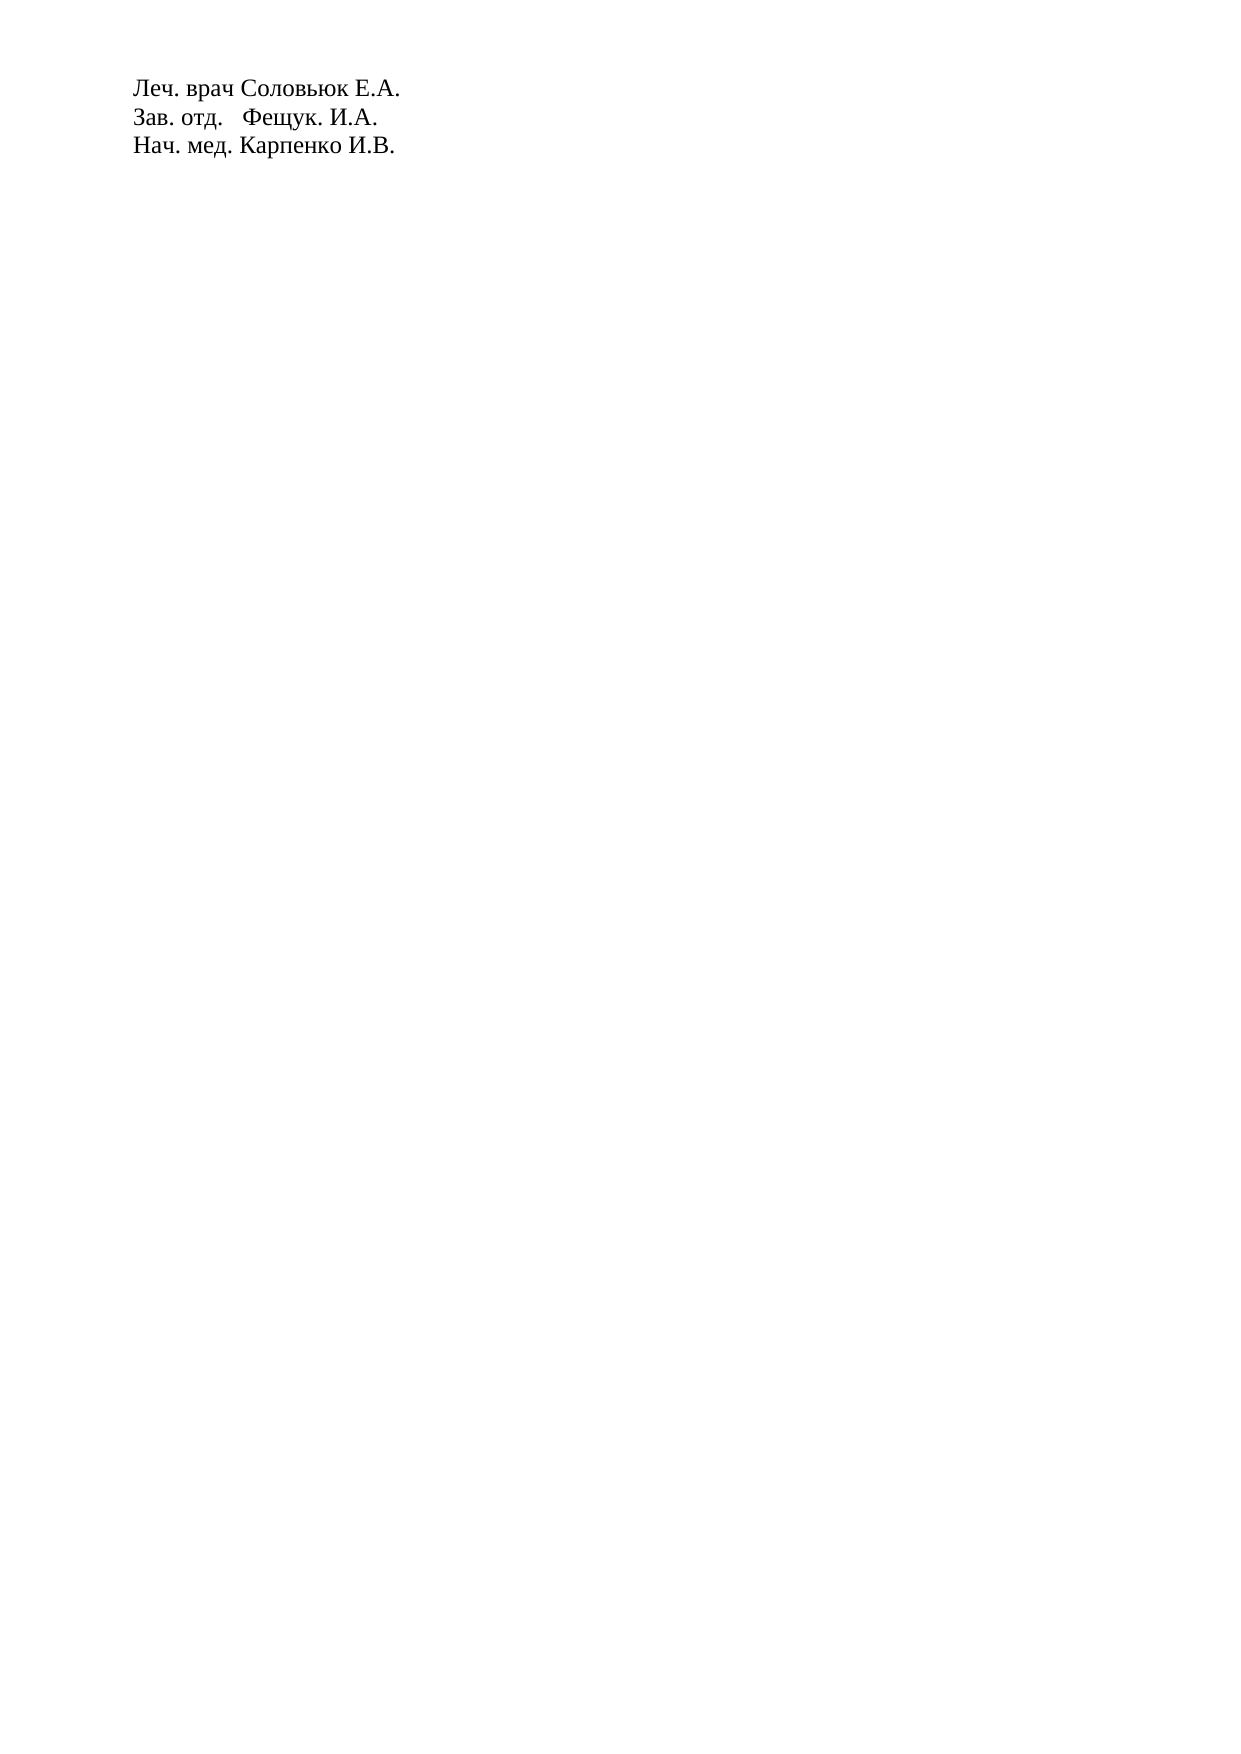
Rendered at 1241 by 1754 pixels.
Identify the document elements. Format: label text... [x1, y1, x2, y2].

text Леч. врач [133, 73, 1196, 102]
text Нач. мед. Карпенко И.В. [133, 131, 1196, 159]
